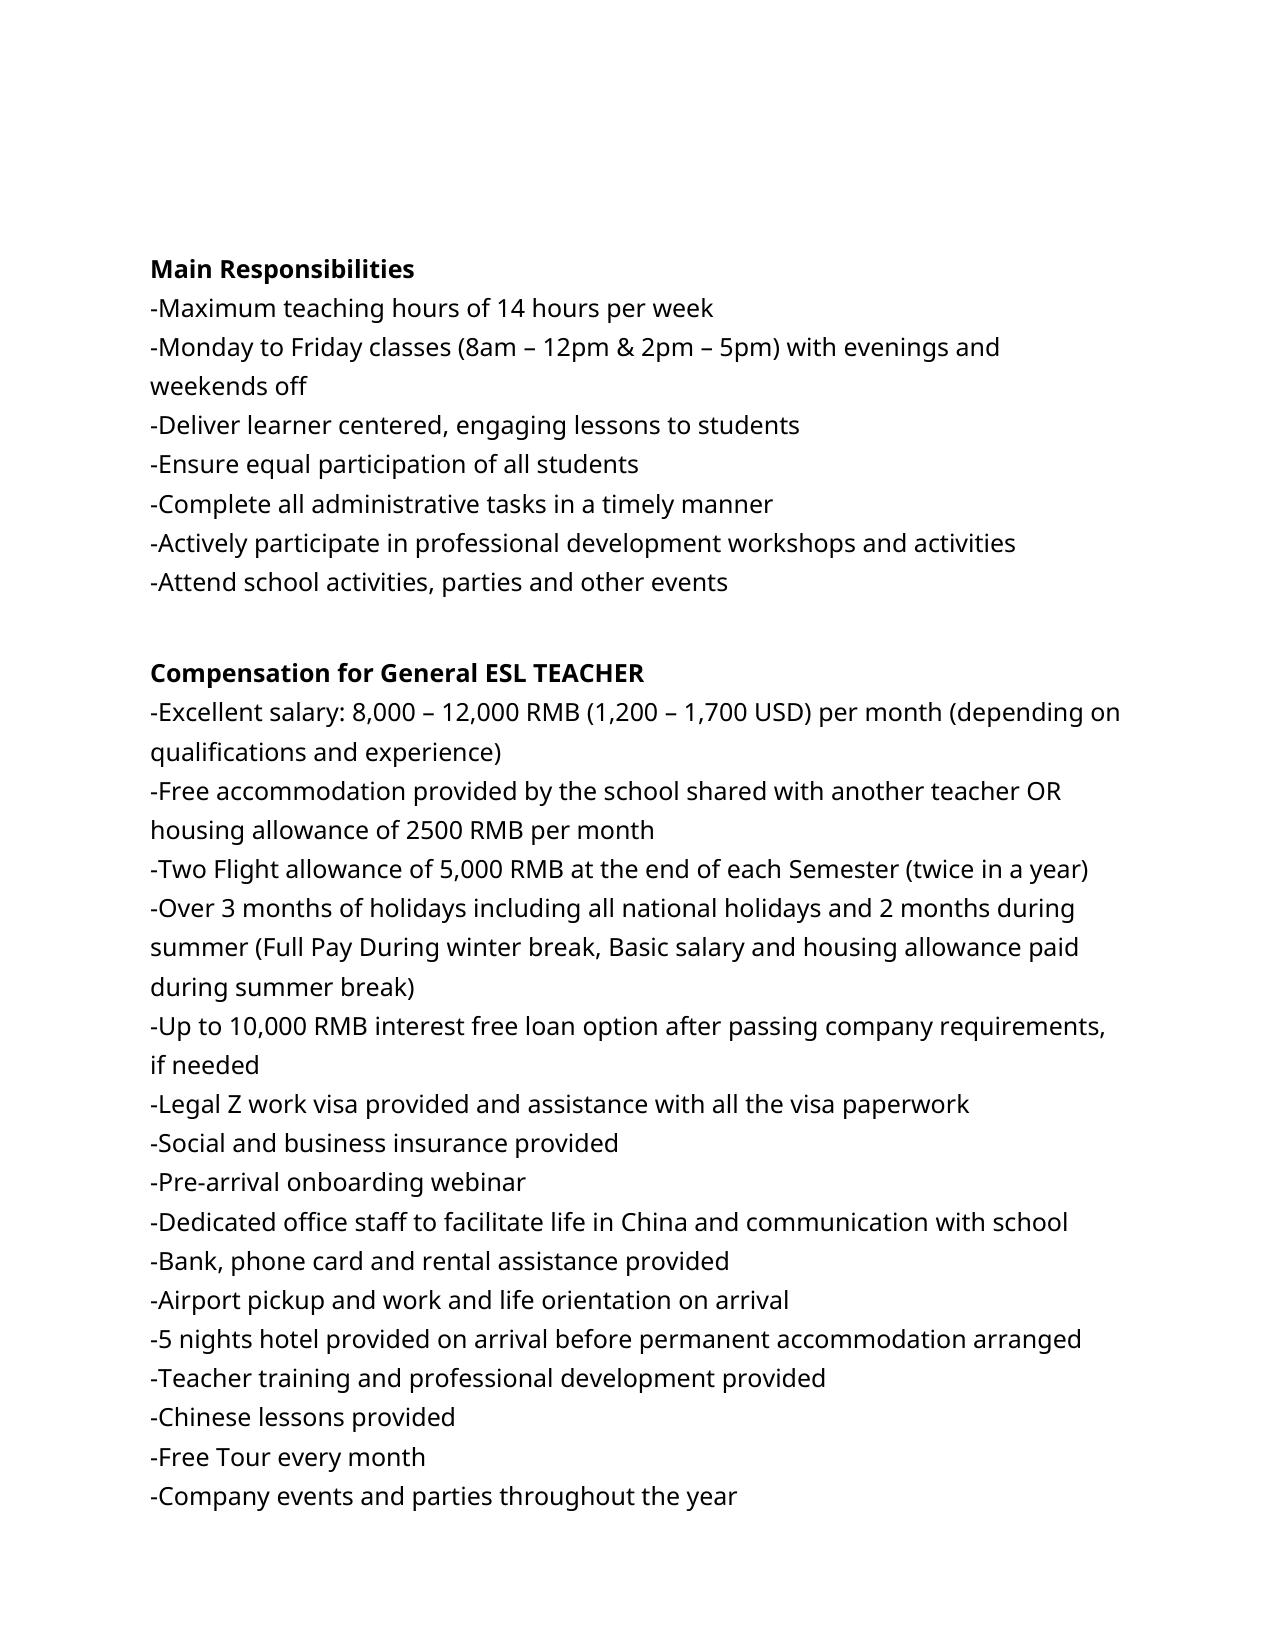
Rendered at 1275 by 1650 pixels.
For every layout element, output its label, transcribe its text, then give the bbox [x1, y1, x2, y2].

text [150, 656, 1125, 1512]
text Main Responsibilities -Maximum teaching hours of 14 hours per week -Monday to Friday classes (8am – 12pm & 2pm – 5pm) with evenings and weekends off -Deliver learner centered, engaging lessons to students -Ensure equal participation of all students -Complete all administrative tasks in a timely manner -Actively participate in professional development workshops and activities -Attend school activities, parties and other events [150, 251, 1125, 631]
